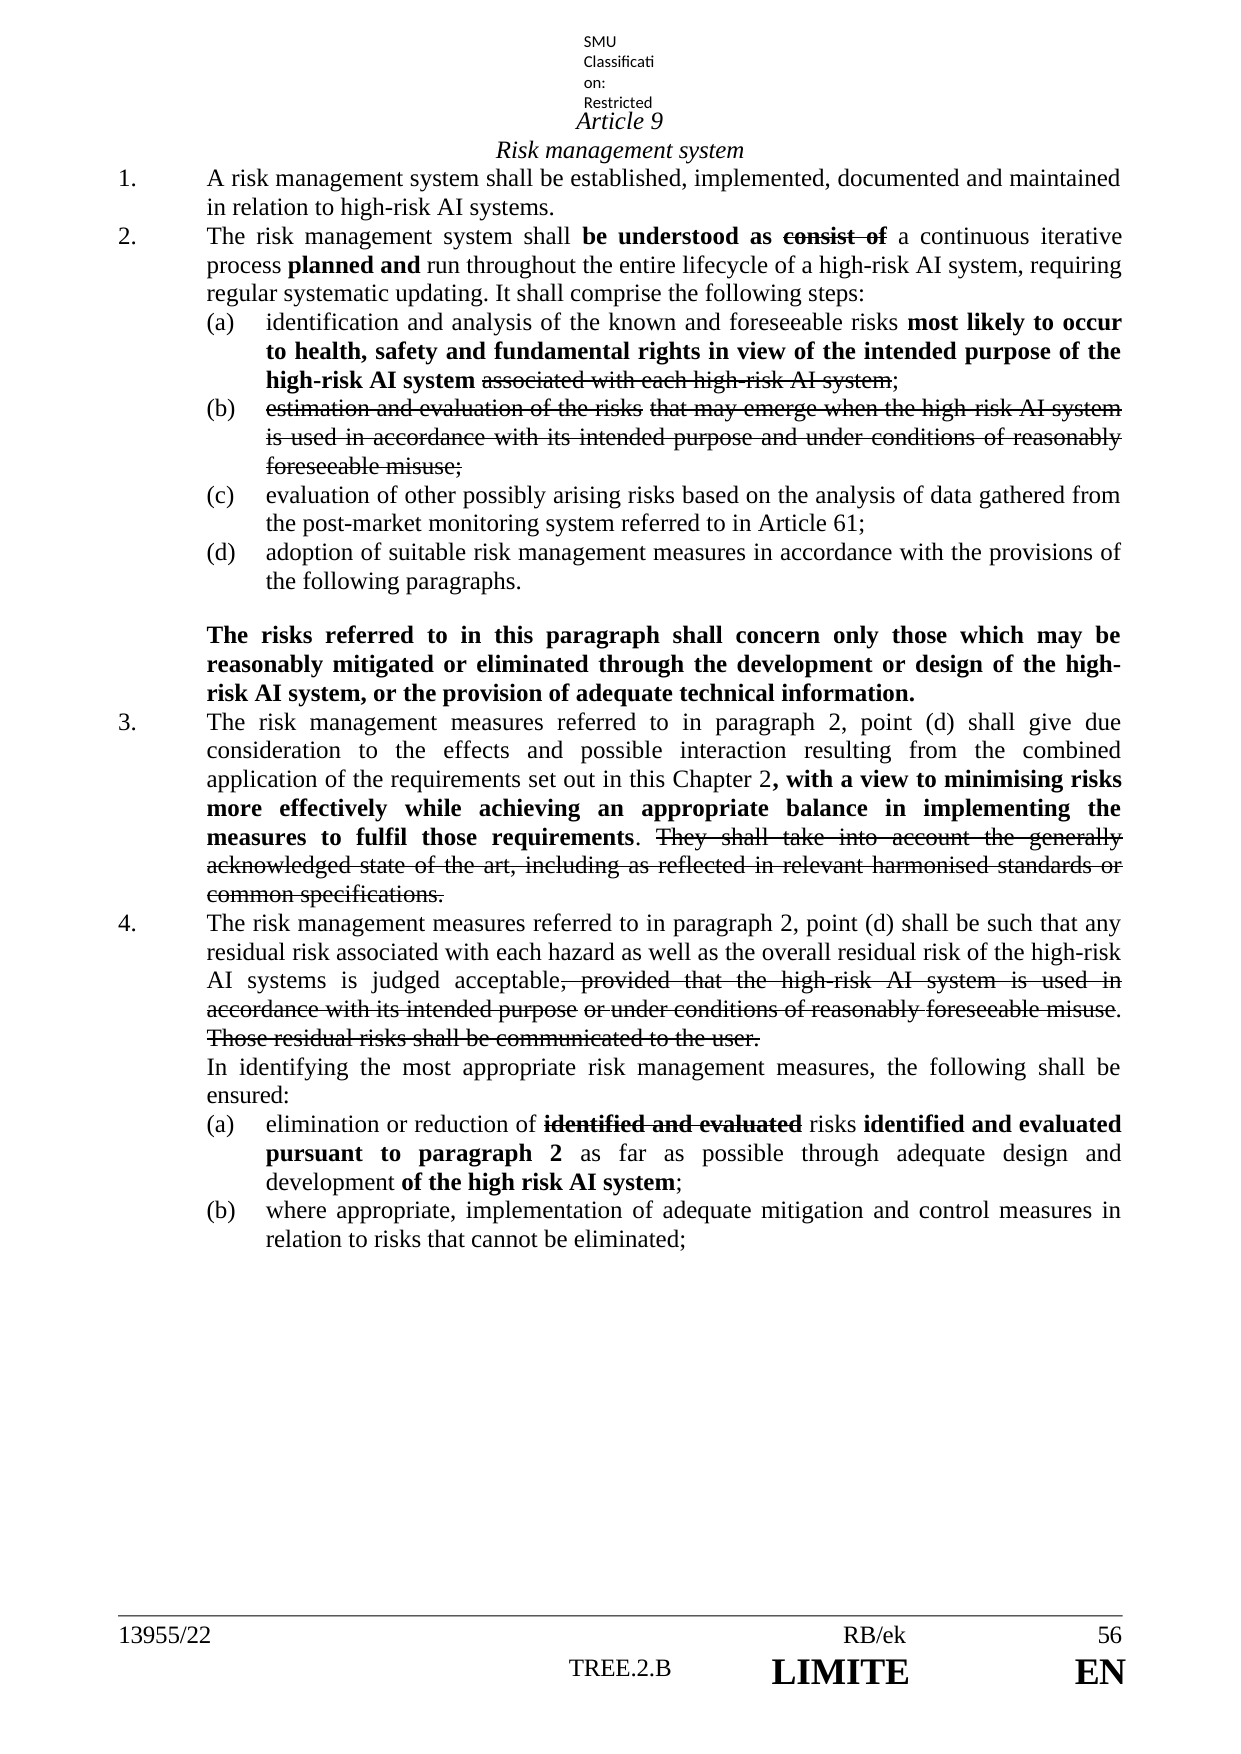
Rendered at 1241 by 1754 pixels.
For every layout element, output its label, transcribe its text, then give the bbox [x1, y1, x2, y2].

text Article 9 [118, 106, 1121, 135]
list The risk management system shall be understood as consist of a continuous iterative process planned and run throughout the entire lifecycle of a high-risk AI system, requiring regular systematic updating. It shall comprise the following steps: [118, 221, 1123, 307]
list elimination or reduction of identified and evaluated risks identified and evaluated pursuant to paragraph 2 as far as possible through adequate design and development of the high risk AI system; [206, 1109, 1122, 1195]
list adoption of suitable risk management measures in accordance with the provisions of the following paragraphs. [206, 537, 1122, 595]
text In identifying the most appropriate risk management measures, the following shall be ensured: [206, 1052, 1122, 1109]
list evaluation of other possibly arising risks based on the analysis of data gathered from the post-market monitoring system referred to in Article 61; [206, 480, 1121, 537]
list estimation and evaluation of the risks that may emerge when the high-risk AI system is used in accordance with its intended purpose and under conditions of reasonably foreseeable misuse; [206, 393, 1122, 480]
list The risk management measures referred to in paragraph 2, point (d) shall be such that any residual risk associated with each hazard as well as the overall residual risk of the high-risk AI systems is judged acceptable, provided that the high-risk AI system is used in accordance with its intended purpose or under conditions of reasonably foreseeable misuse. Those residual risks shall be communicated to the user. [118, 908, 1122, 1052]
list where appropriate, implementation of adequate mitigation and control measures in relation to risks that cannot be eliminated; [206, 1195, 1121, 1253]
text Risk management system [118, 135, 1121, 163]
list The risk management measures referred to in paragraph 2, point (d) shall give due consideration to the effects and possible interaction resulting from the combined application of the requirements set out in this Chapter 2, with a view to minimising risks more effectively while achieving an appropriate balance in implementing the measures to fulfil those requirements. They shall take into account the generally acknowledged state of the art, including as reflected in relevant harmonised standards or common specifications. [118, 707, 1122, 908]
list identification and analysis of the known and foreseeable risks most likely to occur to health, safety and fundamental rights in view of the intended purpose of the high-risk AI system associated with each high-risk AI system; [206, 307, 1122, 393]
text The risks referred to in this paragraph shall concern only those which may be reasonably mitigated or eliminated through the development or design of the high- risk AI system, or the provision of adequate technical information. [206, 620, 1122, 707]
list A risk management system shall be established, implemented, documented and maintained in relation to high-risk AI systems. [118, 163, 1121, 221]
